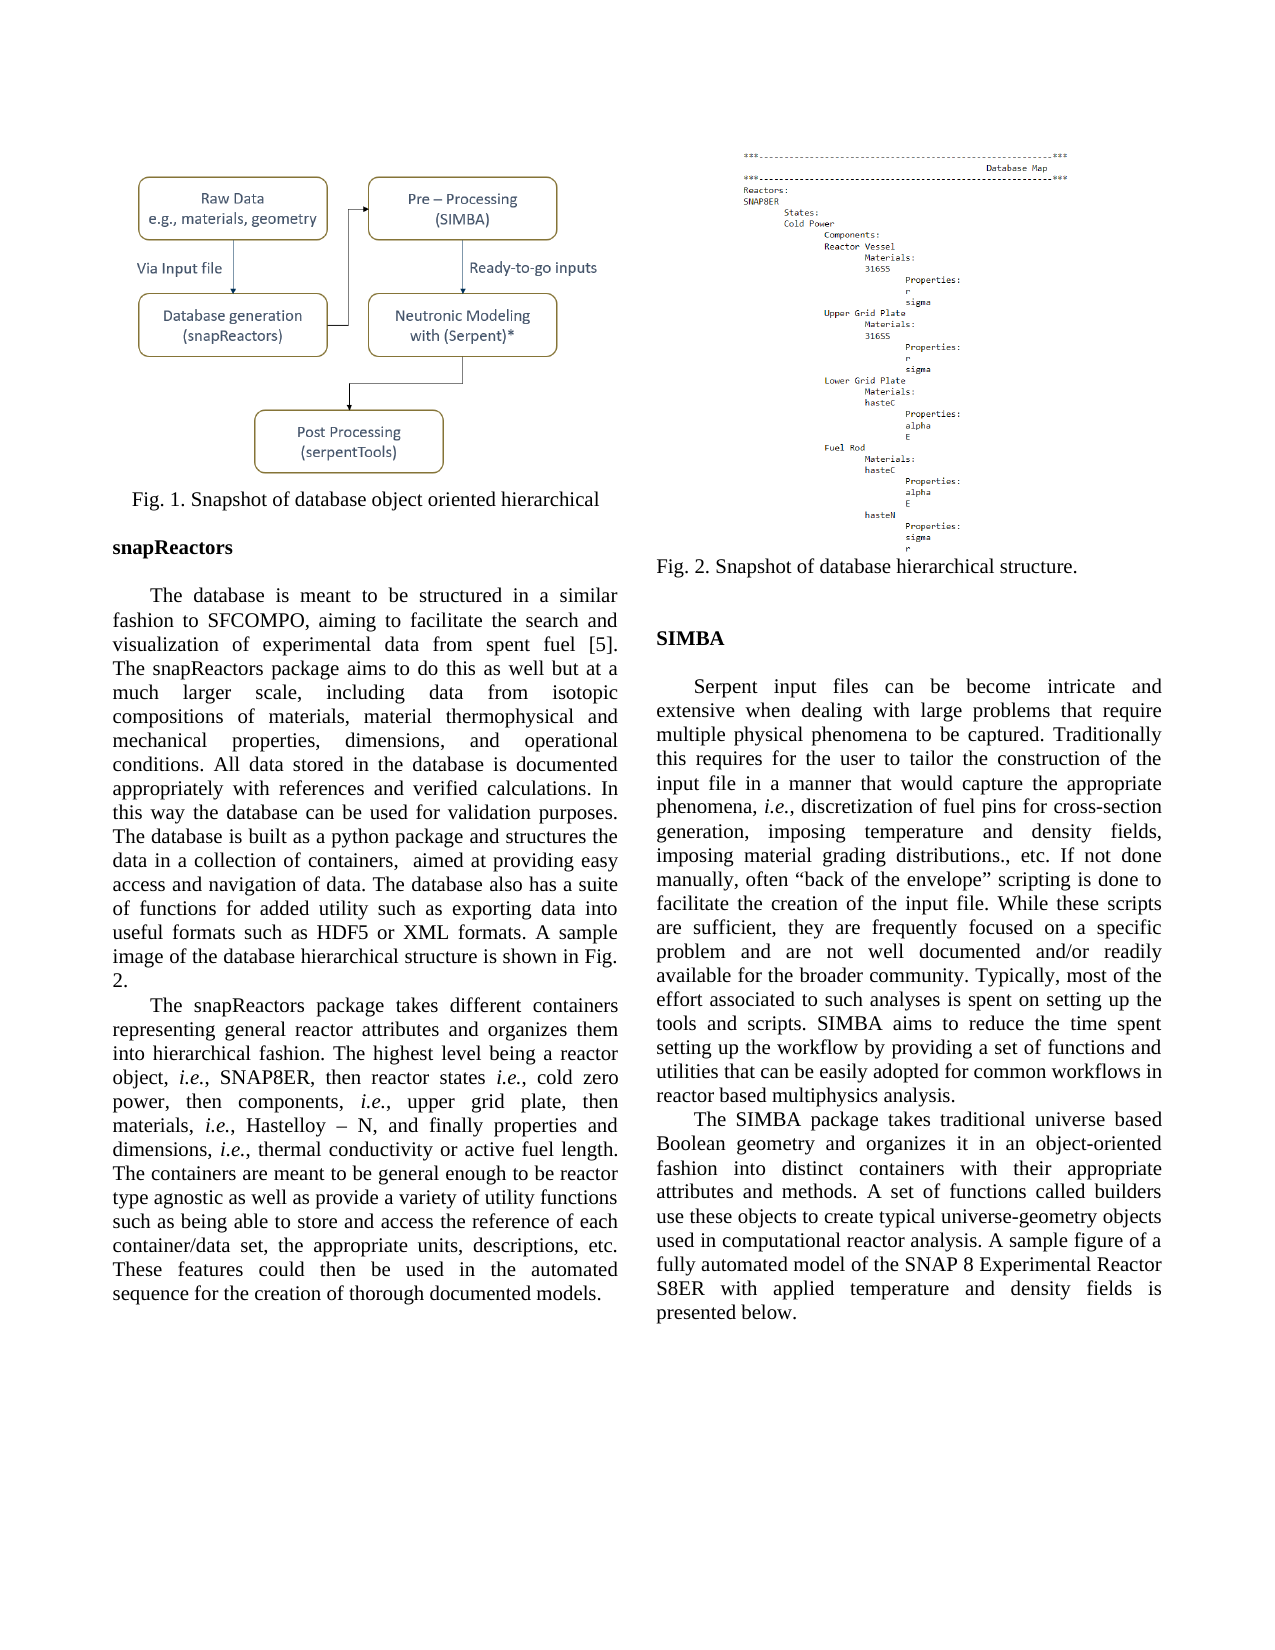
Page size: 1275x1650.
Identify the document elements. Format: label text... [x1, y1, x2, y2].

text Fig. 2. Snapshot of database hierarchical structure. [656, 554, 1162, 578]
text The SIMBA package takes traditional universe based Boolean geometry and organizes it in an object-oriented fashion into distinct containers with their appropriate attributes and methods. A set of functions called builders use these objects to create typical universe-geometry objects used in computational reactor analysis. A sample figure of a fully automated model of the SNAP 8 Experimental Reactor S8ER with applied temperature and density fields is presented below. [656, 1107, 1162, 1324]
text The database is meant to be structured in a similar fashion to SFCOMPO, aiming to facilitate the search and visualization of experimental data from spent fuel [5]. The snapReactors package aims to do this as well but at a much larger scale, including data from isotopic compositions of materials, material thermophysical and mechanical properties, dimensions, and operational conditions. All data stored in the database is documented appropriately with references and verified calculations. In this way the database can be used for validation purposes. The database is built as a python package and structures the data in a collection of containers, aimed at providing easy access and navigation of data. The database also has a suite of functions for added utility such as exporting data into useful formats such as HDF5 or XML formats. A sample image of the database hierarchical structure is shown in Fig. 2. [112, 583, 619, 992]
picture [119, 150, 612, 488]
text Serpent input files can be become intricate and extensive when dealing with large problems that require multiple physical phenomena to be captured. Traditionally this requires for the user to tailor the construction of the input file in a manner that would capture the appropriate phenomena, i.e., discretization of fuel pins for cross-section generation, imposing temperature and density fields, imposing material grading distributions., etc. If not done manually, often “back of the envelope” scripting is done to facilitate the creation of the input file. While these scripts are sufficient, they are frequently focused on a specific problem and are not well documented and/or readily available for the broader community. Typically, most of the effort associated to such analyses is spent on setting up the tools and scripts. SIMBA aims to reduce the time spent setting up the workflow by providing a set of functions and utilities that can be easily adopted for common workflows in reactor based multiphysics analysis. [656, 674, 1162, 1107]
picture [739, 150, 1080, 554]
text The snapReactors package takes different containers representing general reactor attributes and organizes them into hierarchical fashion. The highest level being a reactor object, i.e., SNAP8ER, then reactor states i.e., cold zero power, then components, i.e., upper grid plate, then materials, i.e., Hastelloy – N, and finally properties and dimensions, i.e., thermal conductivity or active fuel length. The containers are meant to be general enough to be reactor type agnostic as well as provide a variety of utility functions such as being able to store and access the reference of each container/data set, the appropriate units, descriptions, etc. These features could then be used in the automated sequence for the creation of thorough documented models. [112, 992, 619, 1305]
text SIMBA [656, 602, 1162, 650]
list snapReactors [112, 535, 619, 559]
